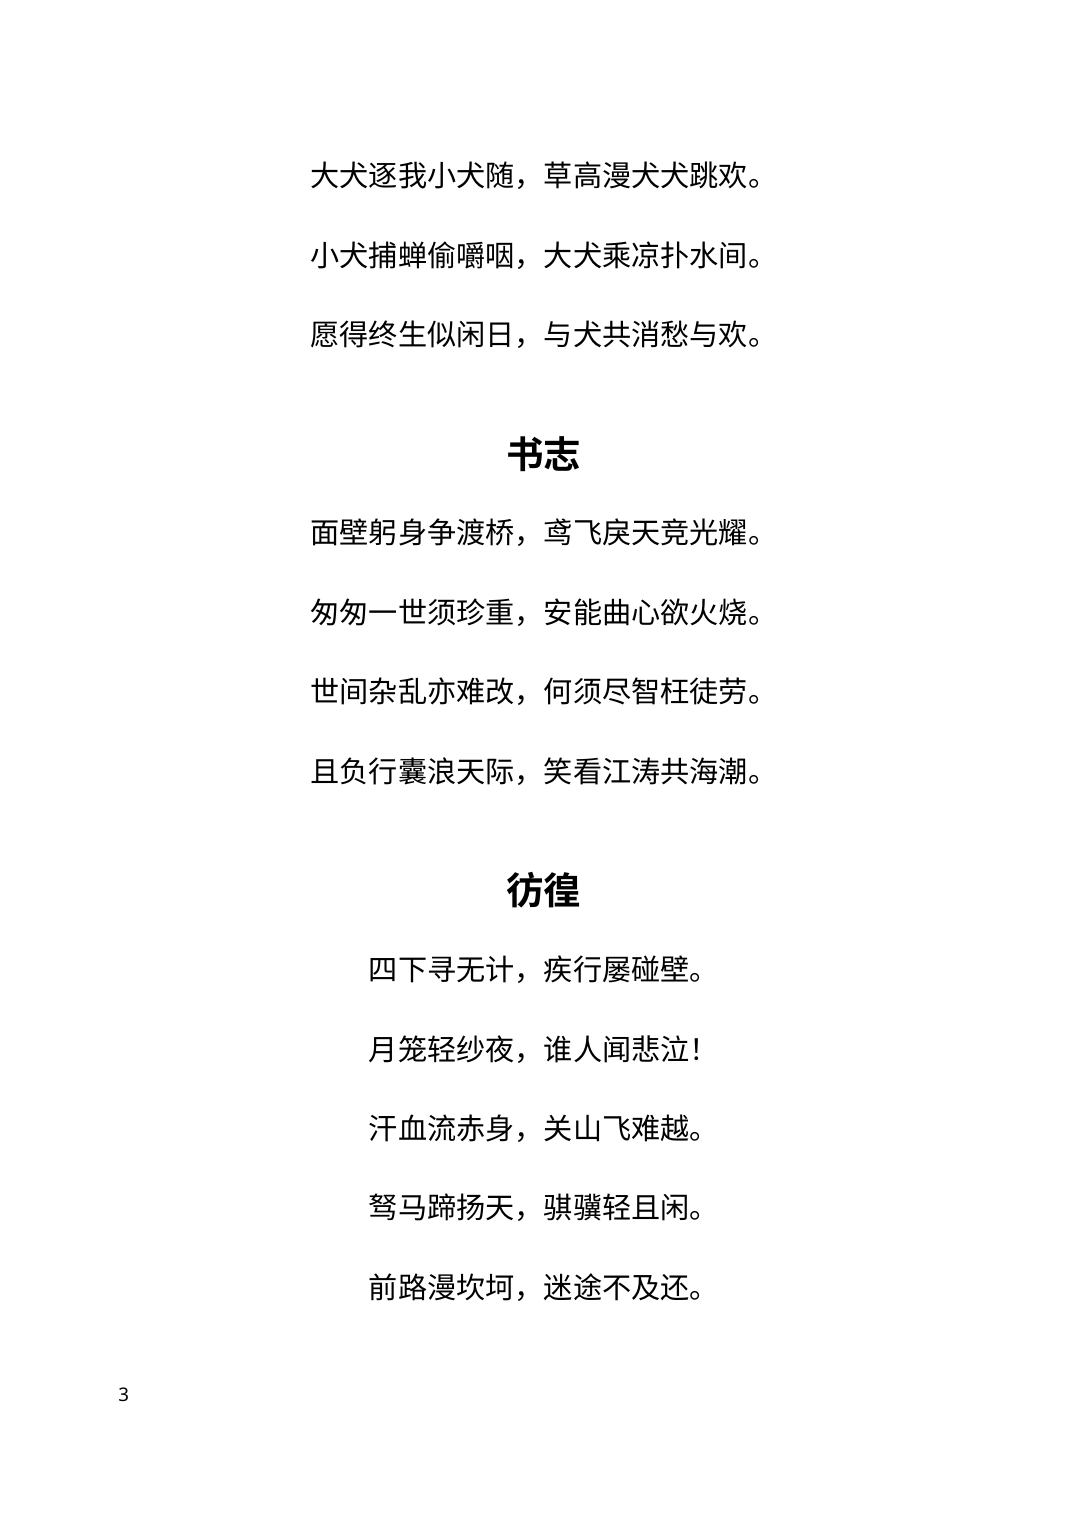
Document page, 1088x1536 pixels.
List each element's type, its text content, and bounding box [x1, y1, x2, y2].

subtitle 彷徨 [118, 849, 969, 928]
text 汗血流赤身，关山飞难越。 [118, 1087, 969, 1166]
text 且负行囊浪天际，笑看江涛共海潮。 [118, 730, 969, 809]
text 月笼轻纱夜，谁人闻悲泣！ [118, 1007, 969, 1087]
text 面壁躬身争渡桥，鸢飞戾天竞光耀。 [118, 492, 969, 571]
text 大犬逐我小犬随，草高漫犬犬跳欢。 [118, 134, 969, 214]
text 小犬捕蝉偷嚼咽，大犬乘凉扑水间。 [118, 214, 969, 293]
subtitle 书志 [118, 412, 969, 492]
text 匆匆一世须珍重，安能曲心欲火烧。 [118, 571, 969, 650]
text 前路漫坎坷，迷途不及还。 [118, 1246, 969, 1325]
text 驽马蹄扬天，骐骥轻且闲。 [118, 1166, 969, 1246]
text 四下寻无计，疾行屡碰壁。 [118, 928, 969, 1007]
text 愿得终生似闲日，与犬共消愁与欢。 [118, 293, 969, 372]
text 世间杂乱亦难改，何须尽智枉徒劳。 [118, 650, 969, 730]
